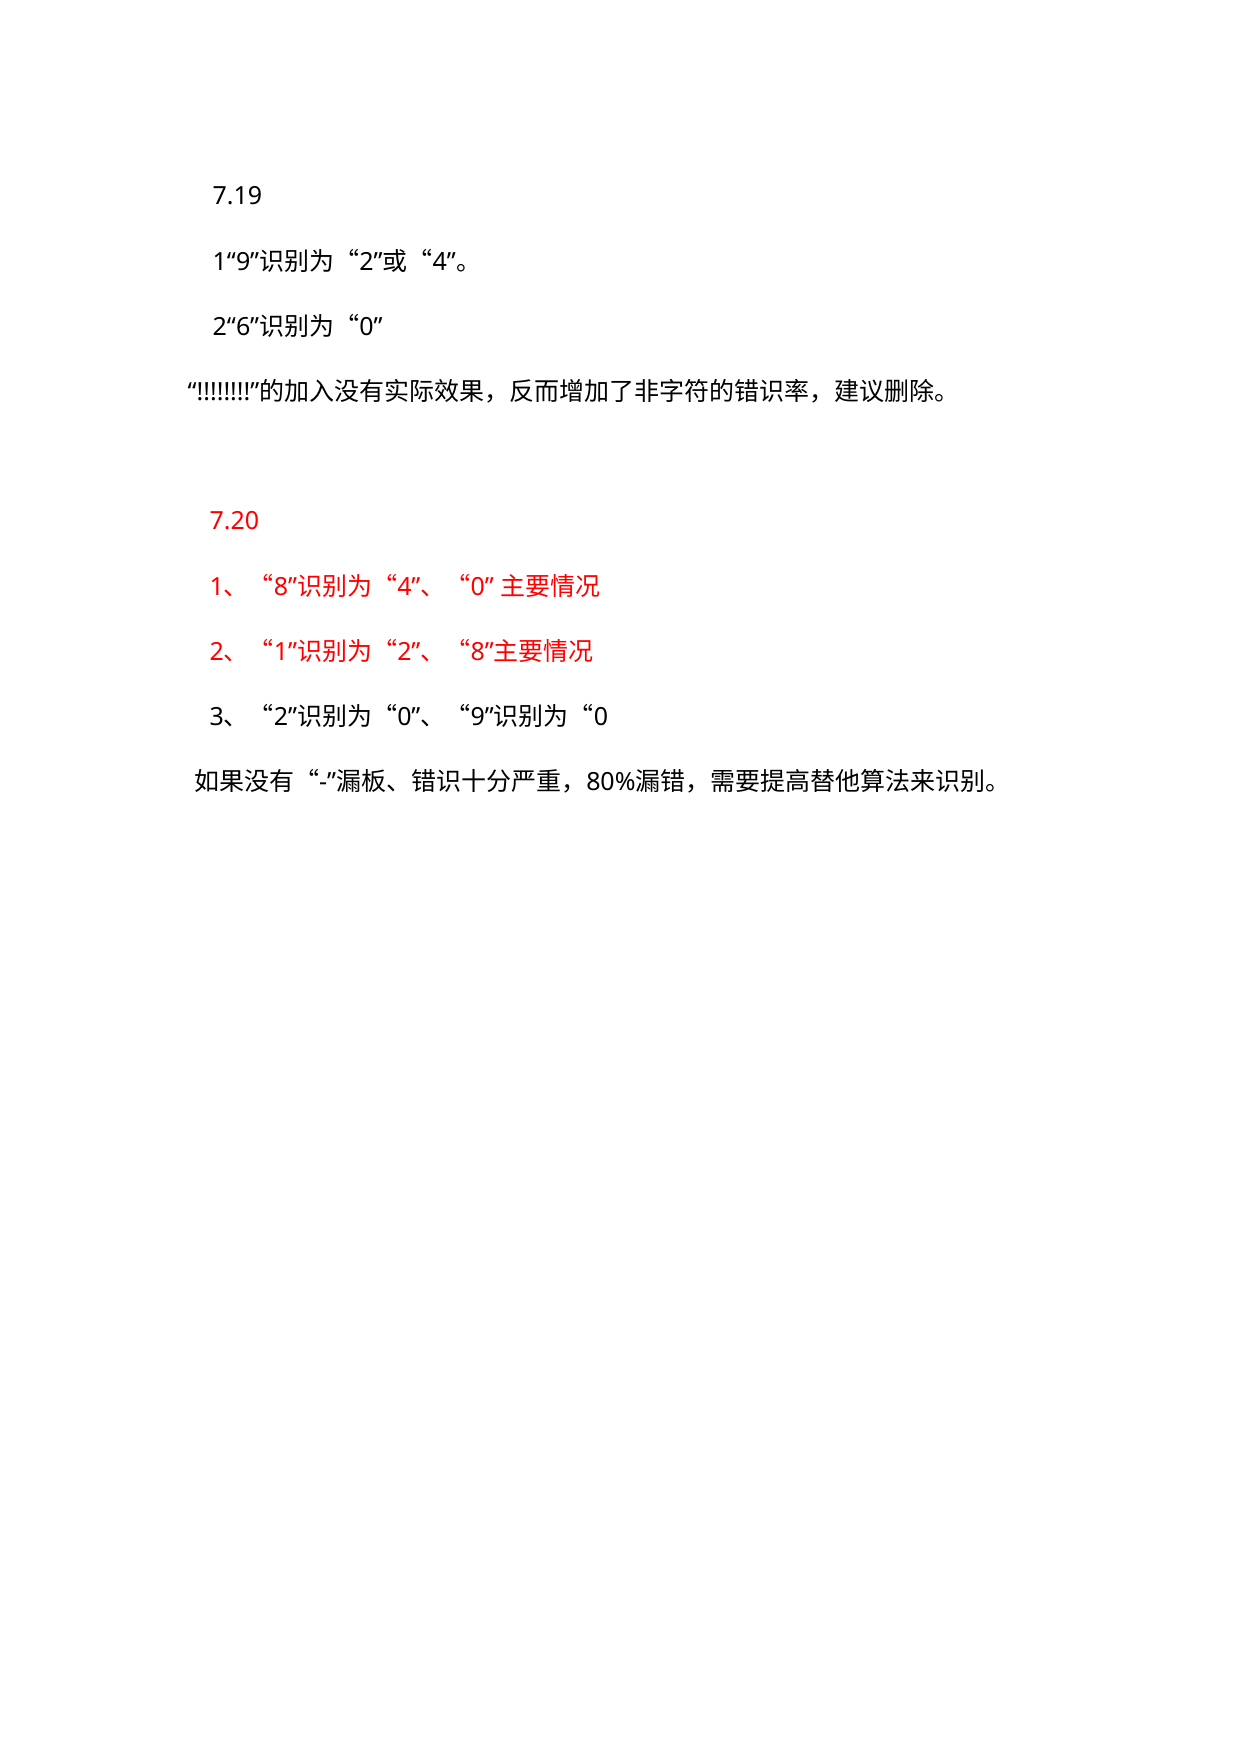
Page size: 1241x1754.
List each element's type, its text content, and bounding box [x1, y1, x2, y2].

text 7.19 [187, 162, 1053, 227]
text 2、“1”识别为“2”、“8”主要情况 [209, 617, 1053, 682]
text 1“9”识别为“2”或“4”。 [187, 227, 1053, 292]
text 如果没有“-”漏板、错识十分严重，80%漏错，需要提高替他算法来识别。 [187, 747, 1053, 812]
text 7.20 [209, 487, 1053, 552]
text 1、“8”识别为“4”、“0” 主要情况 [209, 552, 1053, 617]
text 3、“2”识别为“0”、“9”识别为“0 [209, 682, 1053, 747]
text “!!!!!!!!”的加入没有实际效果，反而增加了非字符的错识率，建议删除。 [187, 357, 1053, 422]
text 2“6”识别为“0” [187, 292, 1053, 357]
